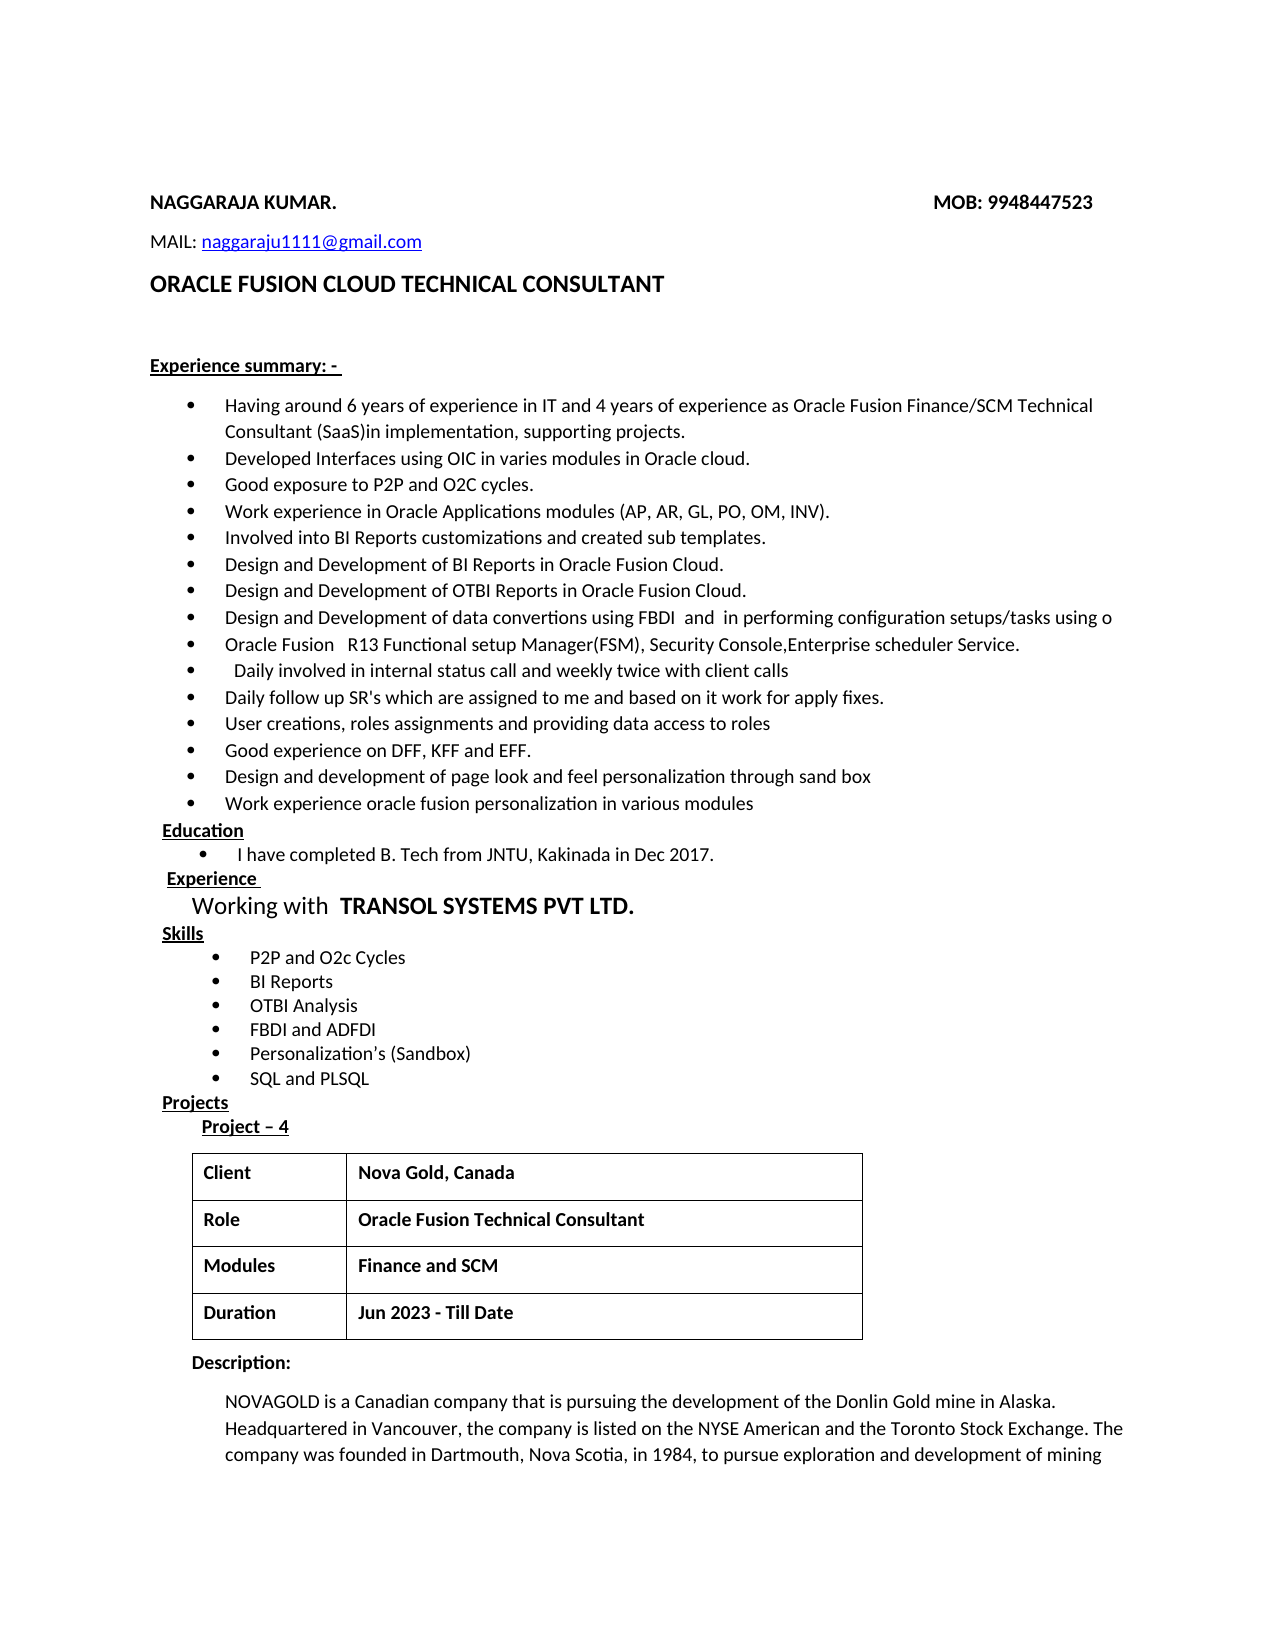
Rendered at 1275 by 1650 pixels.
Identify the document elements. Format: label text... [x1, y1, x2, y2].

list Good exposure to P2P and O2C cycles. [187, 472, 1125, 497]
list Design and Development of BI Reports in Oracle Fusion Cloud. [187, 552, 1125, 576]
list Oracle Fusion R13 Functional setup Manager(FSM), Security Console,Enterprise scheduler Service. [187, 632, 1125, 656]
list Involved into BI Reports customizations and created sub templates. [187, 526, 1125, 550]
table_cell Finance and SCM [347, 1247, 862, 1292]
list FBDI and ADFDI [212, 1017, 1125, 1042]
text Working with TRANSOL SYSTEMS PVT LTD. [192, 890, 1125, 921]
list OTBI Analysis [212, 993, 1125, 1017]
list User creations, roles assignments and providing data access to roles [187, 711, 1125, 736]
text Projects [162, 1090, 1125, 1114]
list Design and Development of data convertions using FBDI and in performing configuration setups/tasks using o [187, 605, 1125, 629]
table_cell Role [193, 1201, 346, 1246]
list Good experience on DFF, KFF and EFF. [187, 738, 1125, 762]
text Skills [162, 921, 1125, 945]
table_header Client [193, 1154, 346, 1199]
list Project – 4 [202, 1114, 1125, 1138]
list Personalization’s (Sandbox) [212, 1042, 1125, 1066]
list P2P and O2c Cycles [212, 945, 1125, 969]
list Design and development of page look and feel personalization through sand box [187, 764, 1125, 789]
text ORACLE FUSION CLOUD TECHNICAL CONSULTANT [150, 268, 1125, 299]
list Work experience oracle fusion personalization in various modules [187, 791, 1125, 815]
list Daily involved in internal status call and weekly twice with client calls [187, 658, 1125, 682]
list Design and Development of OTBI Reports in Oracle Fusion Cloud. [187, 579, 1125, 603]
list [225, 1389, 1125, 1466]
text Description: [192, 1350, 1125, 1374]
text Education [162, 818, 1125, 842]
table_cell Duration [193, 1294, 346, 1339]
list Work experience in Oracle Applications modules (AP, AR, GL, PO, OM, INV). [187, 499, 1125, 523]
table_cell Jun 2023 - Till Date [347, 1294, 862, 1339]
text Experience [162, 866, 1125, 890]
list Developed Interfaces using OIC in varies modules in Oracle cloud. [187, 446, 1125, 470]
list I have completed B. Tech from JNTU, Kakinada in Dec 2017. [199, 842, 1125, 866]
table_cell Modules [193, 1247, 346, 1292]
table_header Nova Gold, Canada [347, 1154, 862, 1199]
text MAIL: naggaraju1111@gmail.com [150, 229, 1125, 254]
text Experience summary: - [150, 354, 1125, 378]
list Having around 6 years of experience in IT and 4 years of experience as Oracle Fusion Finance/SCM Technical Consultant (SaaS)in implementation, supporting projects. [187, 393, 1125, 443]
text NAGGARAJA KUMAR. MOB: 9948447523 [150, 189, 1125, 214]
list SQL and PLSQL [212, 1066, 1125, 1090]
list BI Reports [212, 969, 1125, 993]
list Daily follow up SR's which are assigned to me and based on it work for apply fixes. [187, 685, 1125, 709]
table_cell Oracle Fusion Technical Consultant [347, 1201, 862, 1246]
